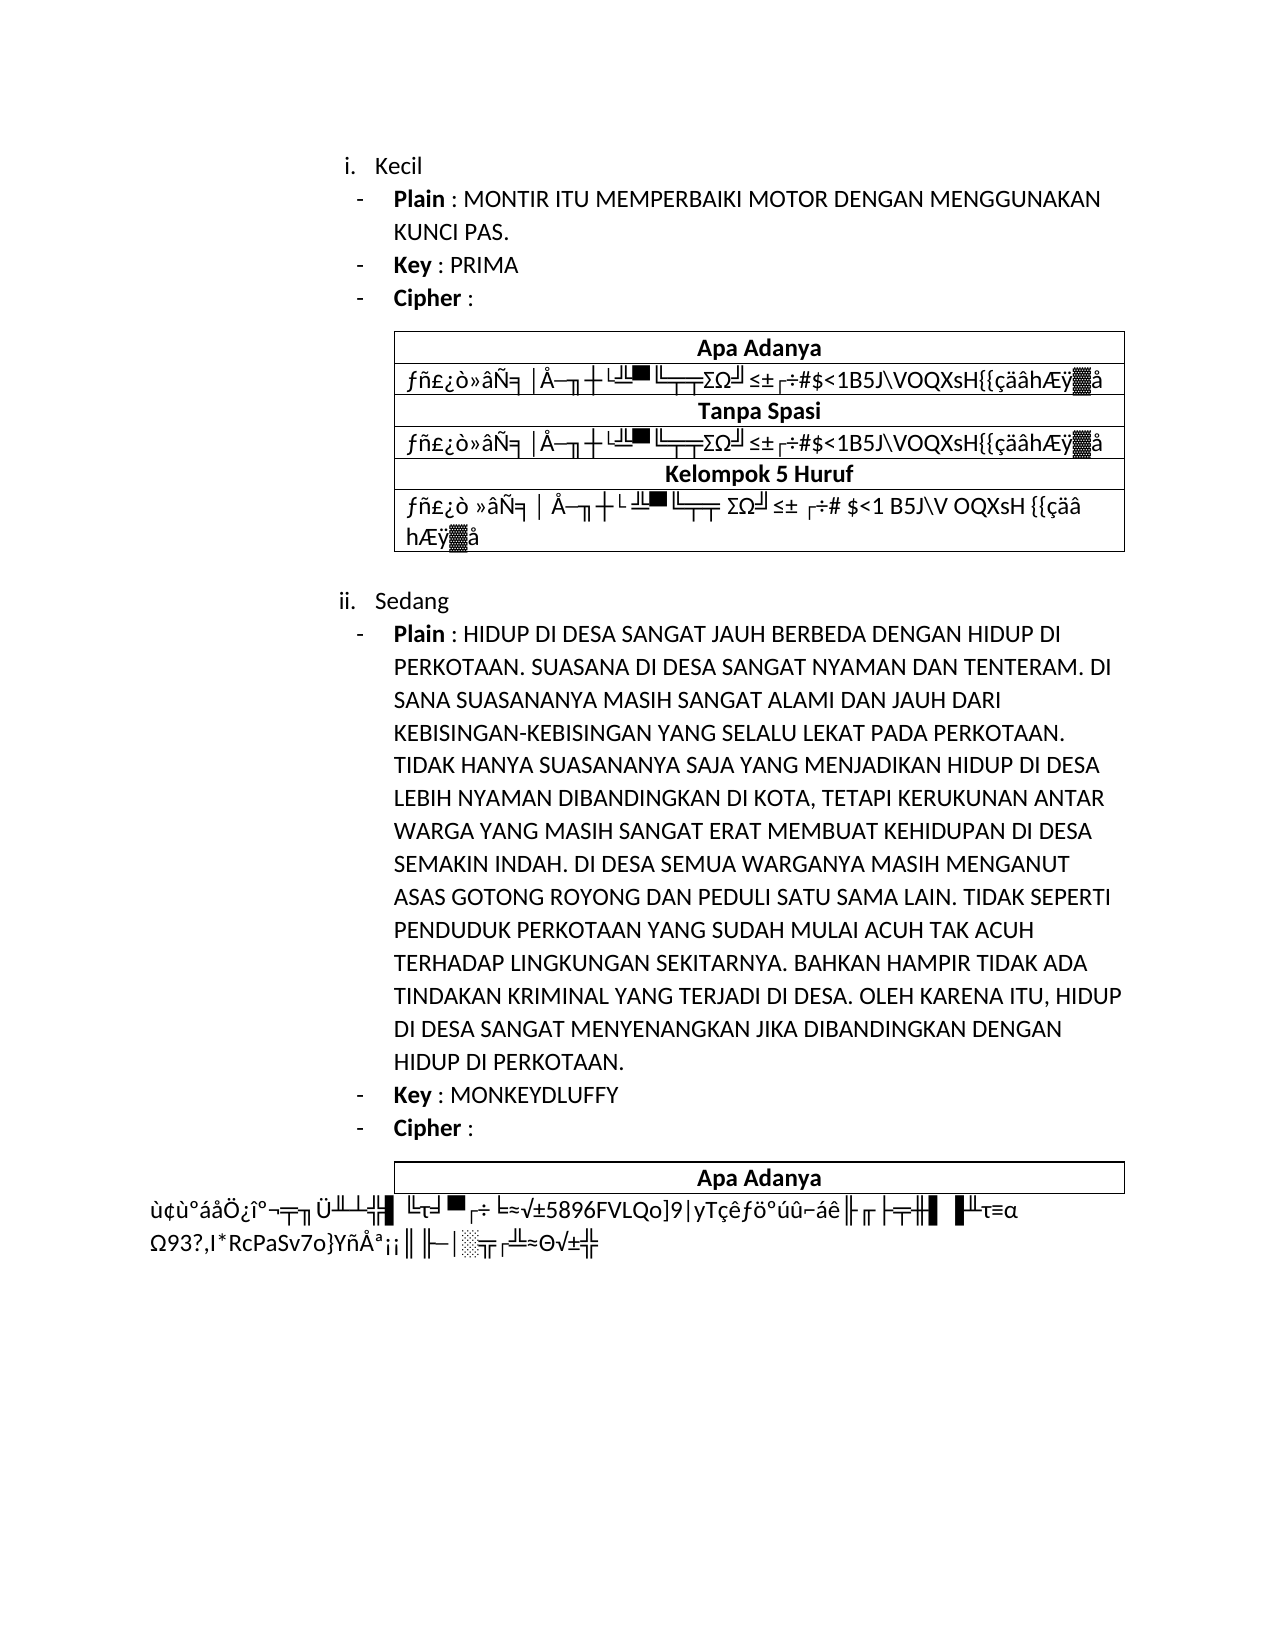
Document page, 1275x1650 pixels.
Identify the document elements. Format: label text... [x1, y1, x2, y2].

list Key : MONKEYDLUFFY [356, 1079, 1125, 1109]
table_cell ƒñ£¿ò»âÑ╕│Å─╖┼└╩▀╚╤╤ΣΩ╝≤±┌÷#$<1B5J\VOQXsH{{çäâhÆÿ▓å [395, 364, 1124, 394]
table_header Apa Adanya [395, 332, 1124, 363]
table_header Apa Adanya [395, 1163, 1124, 1193]
list Cipher : [356, 282, 1125, 312]
list Cipher : [356, 1112, 1125, 1142]
list Plain : MONTIR ITU MEMPERBAIKI MOTOR DENGAN MENGGUNAKAN KUNCI PAS. [356, 183, 1125, 246]
table_cell ƒñ£¿ò»âÑ╕│Å─╖┼└╩▀╚╤╤ΣΩ╝≤±┌÷#$<1B5J\VOQXsH{{çäâhÆÿ▓å [395, 427, 1124, 457]
table_cell ƒñ£¿ò »âÑ╕│ Å─╖┼└ ╩▀╚╤╤ ΣΩ╝≤± ┌÷# $<1 B5J\V OQXsH {{çäâ hÆÿ▓å [395, 490, 1124, 551]
list Sedang [356, 585, 1125, 616]
list Kecil [356, 150, 1125, 181]
table_cell Kelompok 5 Huruf [395, 459, 1124, 489]
list Plain : HIDUP DI DESA SANGAT JAUH BERBEDA DENGAN HIDUP DI PERKOTAAN. SUASANA DI DESA SANGAT NYAMAN DAN TENTERAM. DI SANA SUASANANYA MASIH SANGAT ALAMI DAN JAUH DARI KEBISINGAN-KEBISINGAN YANG SELALU LEKAT PADA PERKOTAAN. TIDAK HANYA SUASANANYA SAJA YANG MENJADIKAN HIDUP DI DESA LEBIH NYAMAN DIBANDINGKAN DI KOTA, TETAPI KERUKUNAN ANTAR WARGA YANG MASIH SANGAT ERAT MEMBUAT KEHIDUPAN DI DESA SEMAKIN INDAH. DI DESA SEMUA WARGANYA MASIH MENGANUT ASAS GOTONG ROYONG DAN PEDULI SATU SAMA LAIN. TIDAK SEPERTI PENDUDUK PERKOTAAN YANG SUDAH MULAI ACUH TAK ACUH TERHADAP LINGKUNGAN SEKITARNYA. BAHKAN HAMPIR TIDAK ADA TINDAKAN KRIMINAL YANG TERJADI DI DESA. OLEH KARENA ITU, HIDUP DI DESA SANGAT MENYENANGKAN JIKA DIBANDINGKAN DENGAN HIDUP DI PERKOTAAN. [356, 618, 1125, 1076]
list Key : PRIMA [356, 249, 1125, 279]
table_cell Tanpa Spasi [395, 395, 1124, 426]
